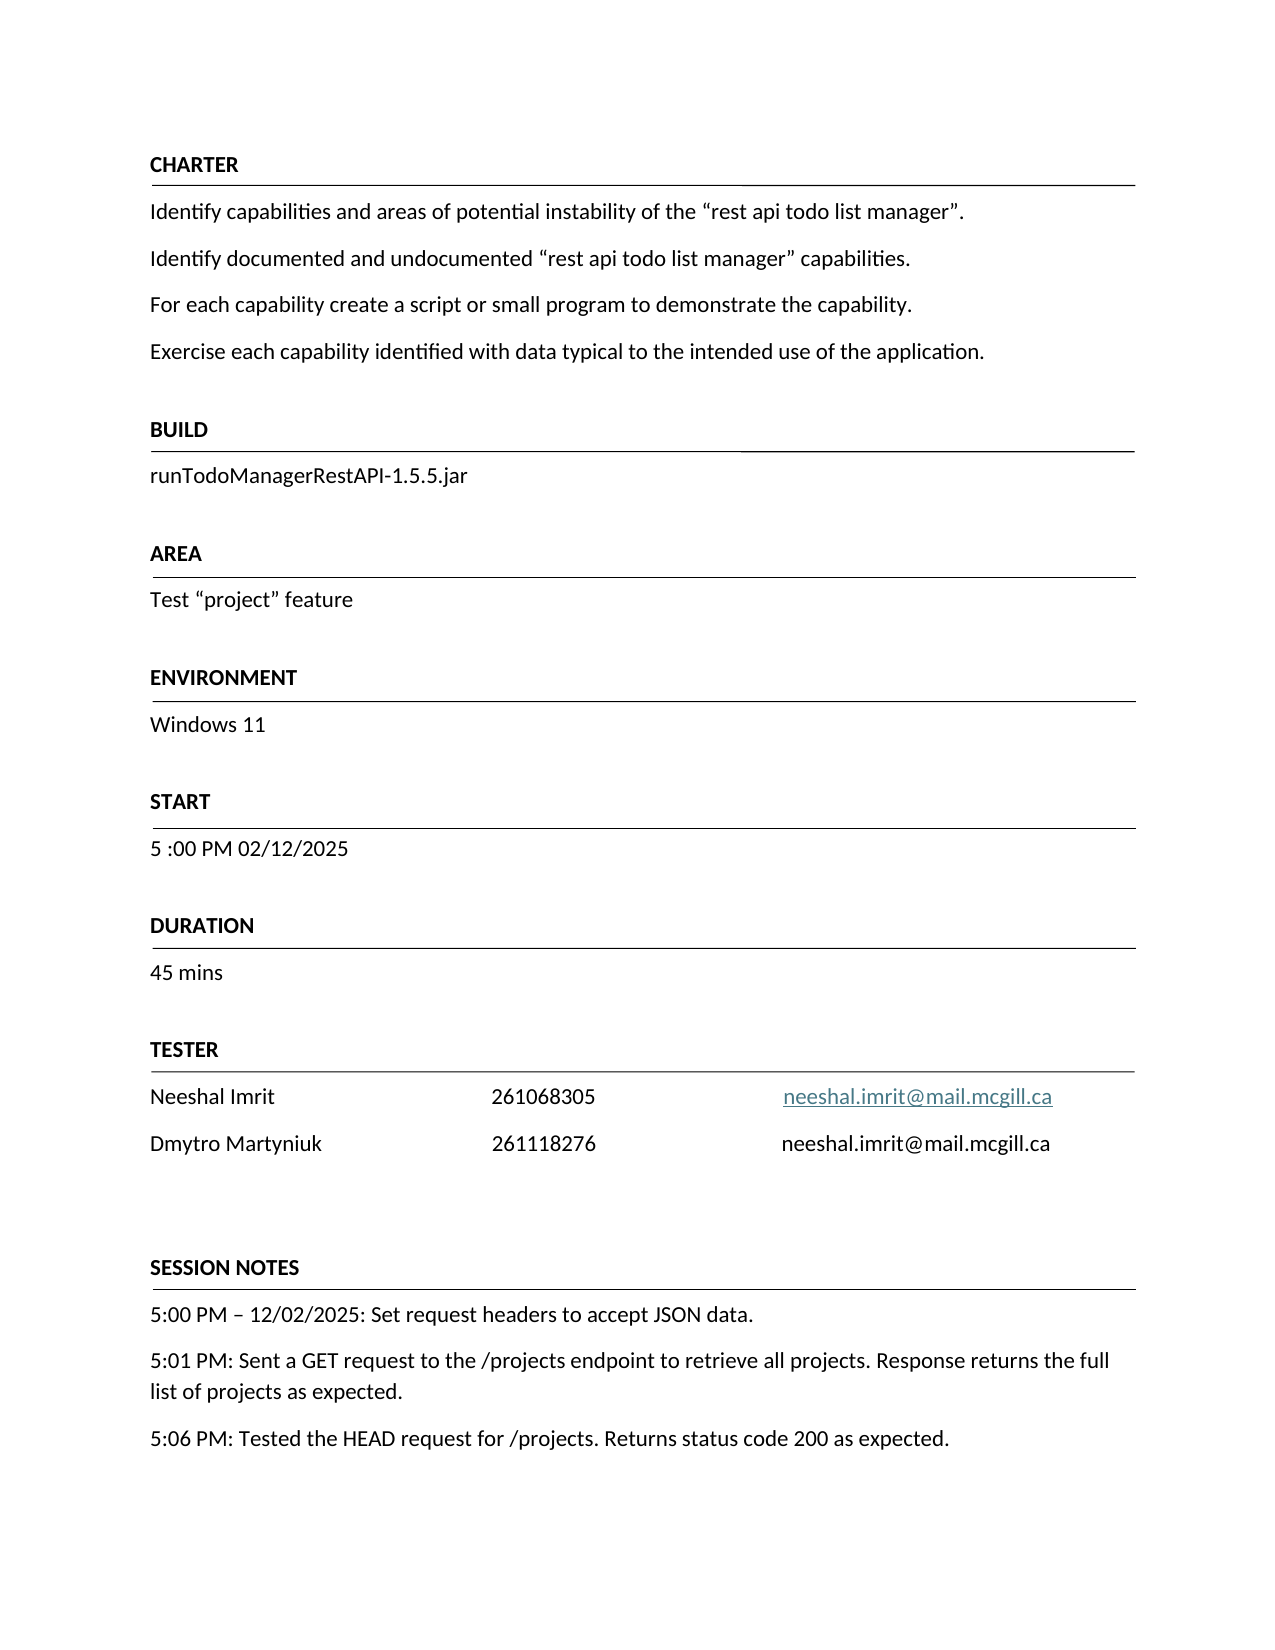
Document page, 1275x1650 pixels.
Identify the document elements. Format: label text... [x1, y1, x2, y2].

text DURATION [150, 911, 1125, 939]
text BUILD [150, 415, 1125, 443]
text 5:00 PM – 12/02/2025: Set request headers to accept JSON data. [150, 1300, 1125, 1328]
text 5 :00 PM 02/12/2025 [150, 834, 1125, 862]
text 5:01 PM: Sent a GET request to the /projects endpoint to retrieve all projects. Response returns the full list of projects as expected. [150, 1347, 1125, 1405]
text SESSION NOTES [150, 1253, 1125, 1281]
text Test “project” feature [150, 586, 1125, 614]
text Identify capabilities and areas of potential instability of the “rest api todo list manager”. [150, 197, 1125, 225]
text Windows 11 [150, 710, 1125, 738]
text START [150, 787, 1125, 815]
text runTodoManagerRestAPI-1.5.5.jar [150, 462, 1125, 489]
text For each capability create a script or small program to demonstrate the capability. [150, 291, 1125, 319]
text Dmytro Martyniuk 261118276 neeshal.imrit@mail.mcgill.ca [150, 1129, 1125, 1157]
text Neeshal Imrit 261068305 neeshal.imrit@mail.mcgill.ca [150, 1082, 1125, 1110]
text ENVIRONMENT [150, 663, 1125, 691]
text CHARTER [150, 150, 1125, 178]
text 5:06 PM: Tested the HEAD request for /projects. Returns status code 200 as expected. [150, 1424, 1125, 1452]
text Identify documented and undocumented “rest api todo list manager” capabilities. [150, 244, 1125, 272]
text AREA [150, 539, 1125, 567]
text Exercise each capability identified with data typical to the intended use of the application. [150, 337, 1125, 366]
text TESTER [150, 1035, 1125, 1063]
text 45 mins [150, 958, 1125, 986]
